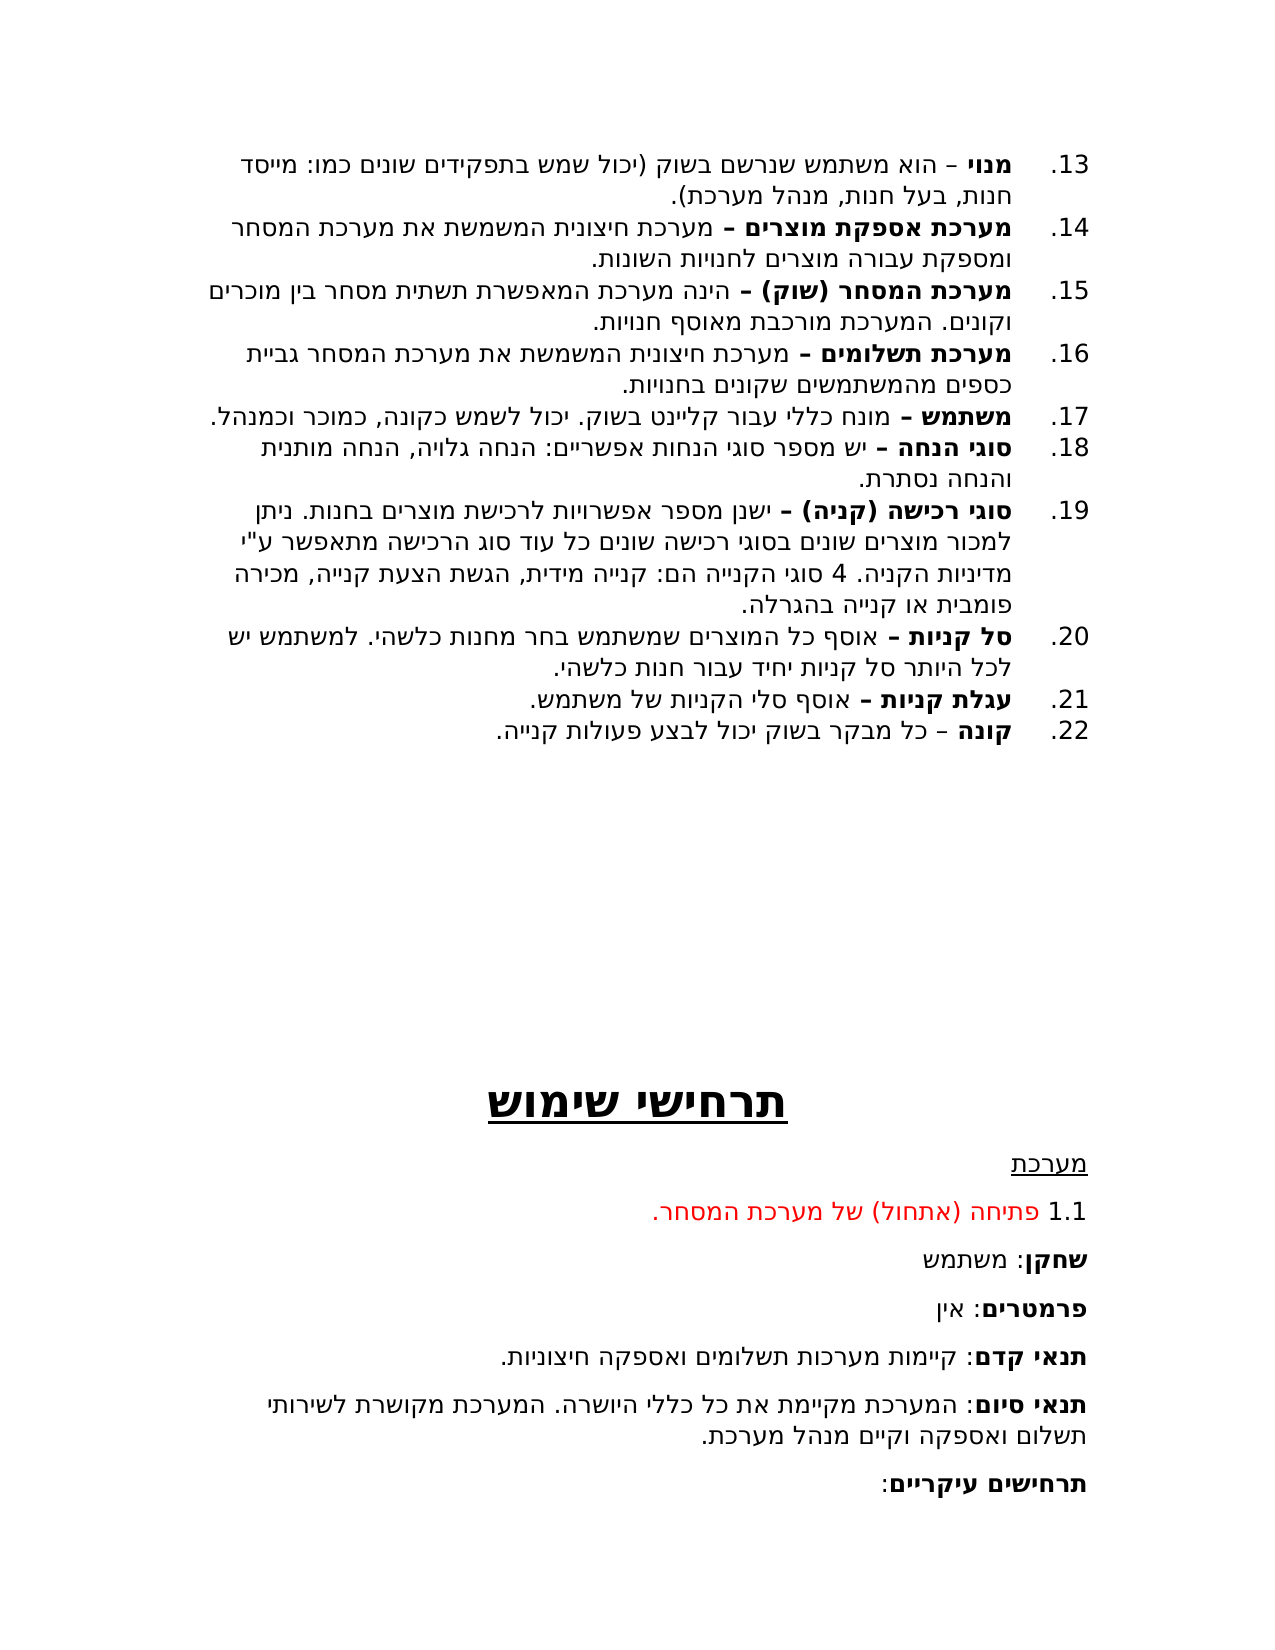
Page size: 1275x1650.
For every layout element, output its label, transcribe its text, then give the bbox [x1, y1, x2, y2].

text שחקן: משתמש [187, 1246, 1087, 1275]
list מערכת תשלומים – מערכת חיצונית המשמשת את מערכת המסחר גביית כספים מהמשתמשים שקונים בחנויות. [187, 339, 1050, 399]
text תרחישי שימוש [187, 1075, 1087, 1128]
text 1.1 פתיחה (אתחול) של מערכת המסחר. [187, 1197, 1087, 1227]
list מערכת אספקת מוצרים – מערכת חיצונית המשמשת את מערכת המסחר ומספקת עבורה מוצרים לחנויות השונות. [187, 213, 1050, 273]
text תרחישים עיקריים: [187, 1469, 1087, 1499]
text תנאי סיום: המערכת מקיימת את כל כללי היושרה. המערכת מקושרת לשירותי תשלום ואספקה וקיים מנהל מערכת. [187, 1390, 1087, 1451]
list מערכת המסחר (שוק) – הינה מערכת המאפשרת תשתית מסחר בין מוכרים וקונים. המערכת מורכבת מאוסף חנויות. [187, 276, 1050, 336]
text תנאי קדם: קיימות מערכות תשלומים ואספקה חיצוניות. [187, 1342, 1087, 1371]
list עגלת קניות – אוסף סלי הקניות של משתמש. [187, 685, 1050, 714]
list סוגי רכישה (קניה) – ישנן מספר אפשרויות לרכישת מוצרים בחנות. ניתן למכור מוצרים שונים בסוגי רכישה שונים כל עוד סוג הרכישה מתאפשר ע"י מדיניות הקניה. 4 סוגי הקנייה הם: קנייה מידית, הגשת הצעת קנייה, מכירה פומבית או קנייה בהגרלה. [187, 496, 1050, 619]
list קונה – כל מבקר בשוק יכול לבצע פעולות קנייה. [187, 716, 1050, 745]
text פרמטרים: אין [187, 1294, 1087, 1323]
list משתמש – מונח כללי עבור קליינט בשוק. יכול לשמש כקונה, כמוכר וכמנהל. [187, 402, 1050, 431]
list סוגי הנחה – יש מספר סוגי הנחות אפשריים: הנחה גלויה, הנחה מותנית והנחה נסתרת. [187, 433, 1050, 494]
text מערכת [187, 1149, 1087, 1178]
list מנוי – הוא משתמש שנרשם בשוק (יכול שמש בתפקידים שונים כמו: מייסד חנות, בעל חנות, מנהל מערכת). [187, 150, 1050, 211]
list סל קניות – אוסף כל המוצרים שמשתמש בחר מחנות כלשהי. למשתמש יש לכל היותר סל קניות יחיד עבור חנות כלשהי. [187, 622, 1050, 682]
